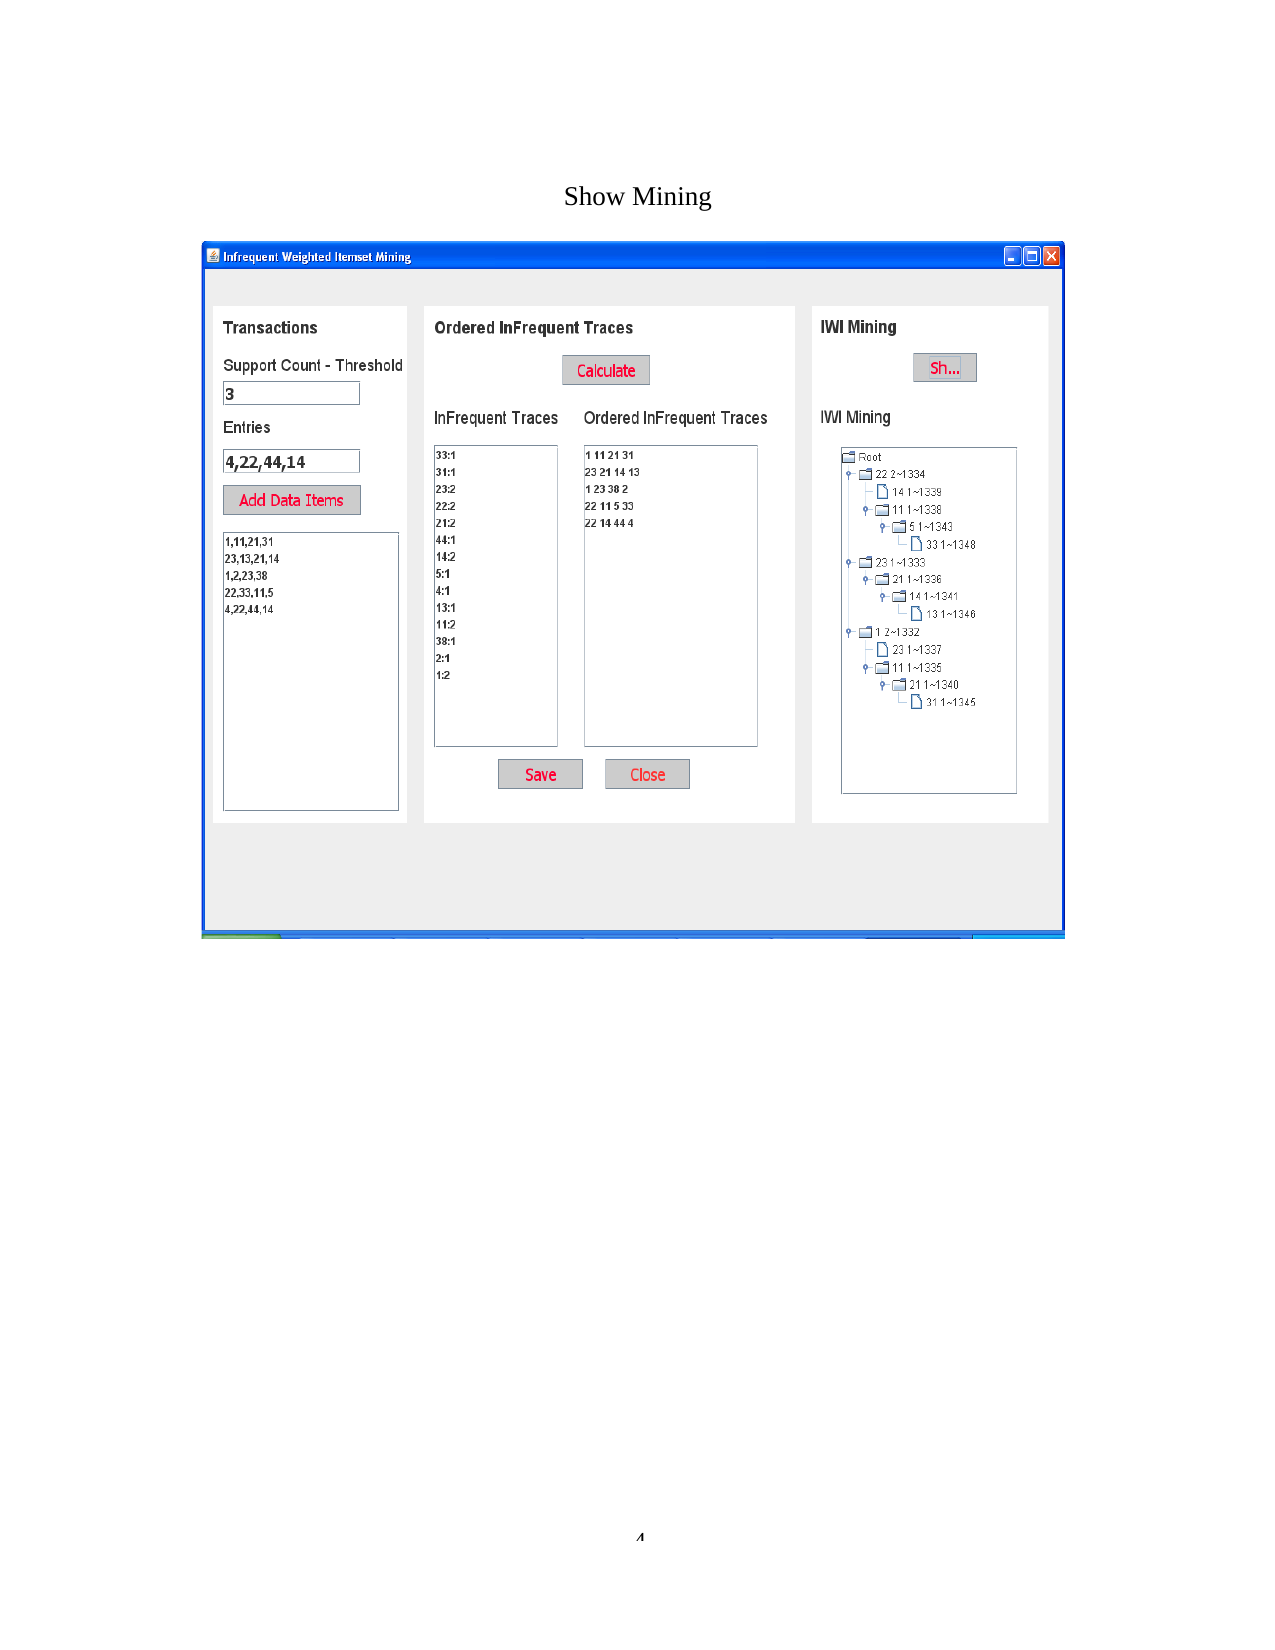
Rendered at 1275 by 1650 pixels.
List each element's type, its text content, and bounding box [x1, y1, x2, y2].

text Show Mining [175, 180, 1101, 211]
picture [201, 241, 1065, 939]
